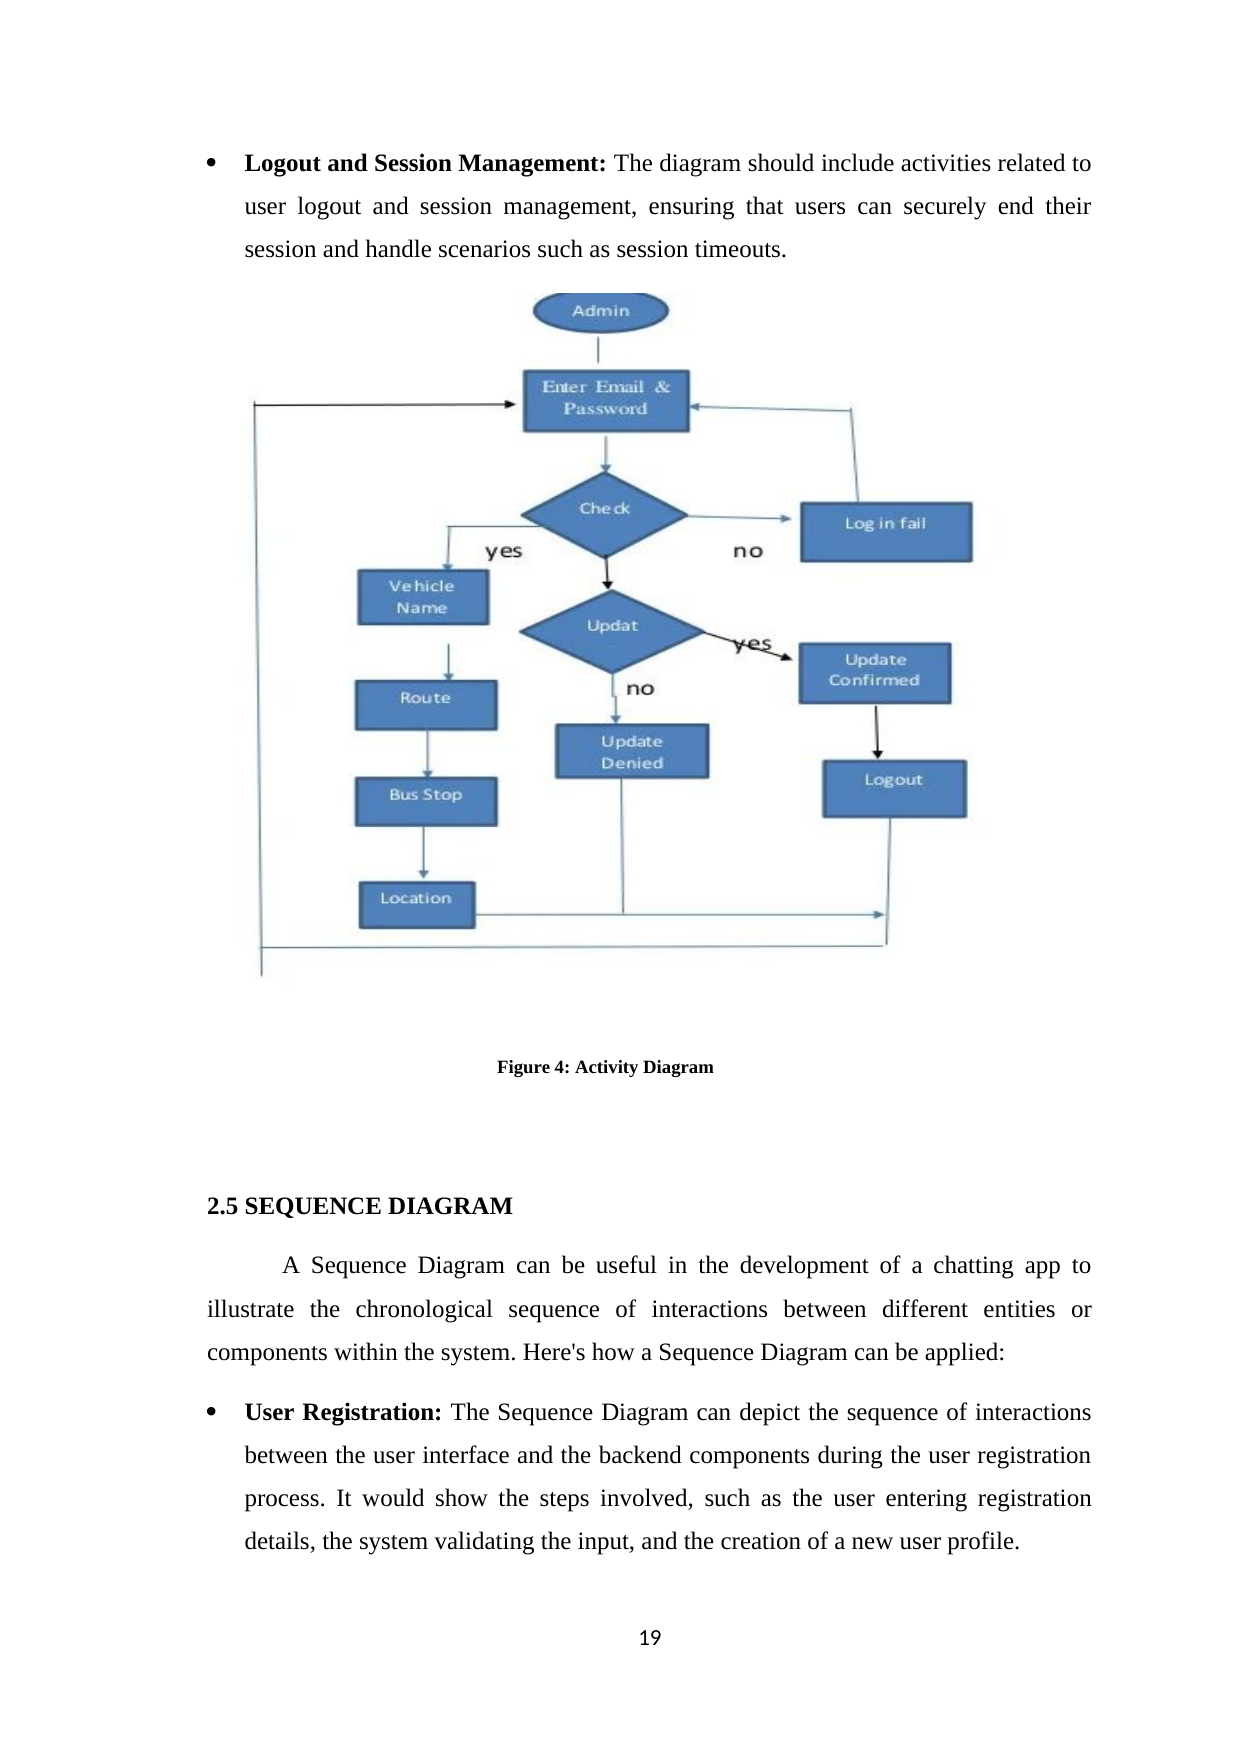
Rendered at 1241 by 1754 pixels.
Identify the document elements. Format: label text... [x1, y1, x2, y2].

text 2.5 SEQUENCE DIAGRAM [207, 1191, 1092, 1219]
list Logout and Session Management: The diagram should include activities related to user logout and session management, ensuring that users can securely end their session and handle scenarios such as session timeouts. [207, 148, 1092, 263]
text Figure 4: Activity Diagram [207, 1056, 1092, 1077]
list User Registration: The Sequence Diagram can depict the sequence of interactions between the user interface and the backend components during the user registration process. It would show the steps involved, such as the user entering registration details, the system validating the input, and the creation of a new user profile. [207, 1397, 1092, 1555]
picture [206, 293, 1057, 1037]
text A Sequence Diagram can be useful in the development of a chatting app to illustrate the chronological sequence of interactions between different entities or components within the system. Here's how a Sequence Diagram can be applied: [207, 1251, 1092, 1366]
